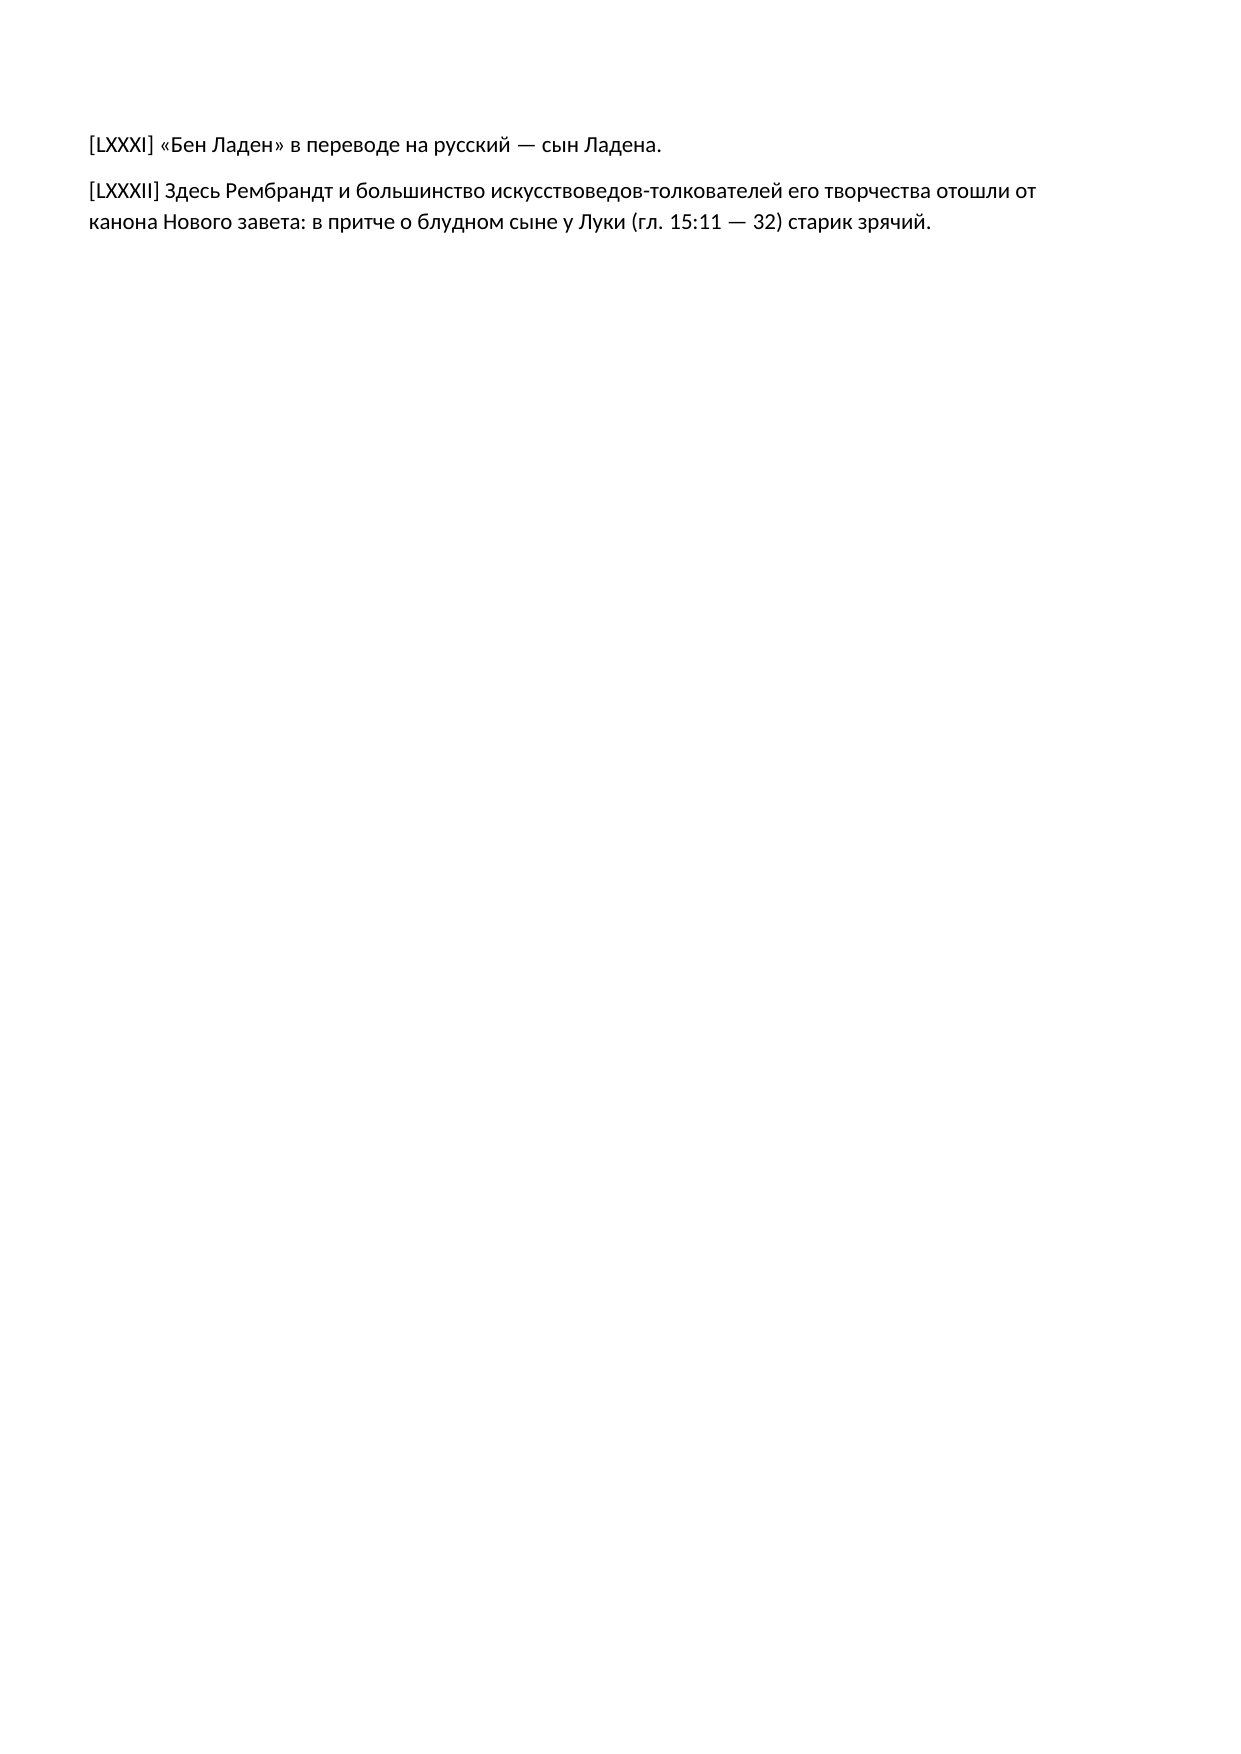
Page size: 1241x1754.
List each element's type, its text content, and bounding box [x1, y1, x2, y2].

text [LXXXII] Здесь Рембрандт и большинство искусствоведов-толкователей его творчества отошли от канона Нового завета: в притче о блудном сыне у Луки (гл. 15:11 — 32) старик зрячий. [89, 177, 1110, 235]
text [LXXXI] «Бен Ладен» в переводе на русский — сын Ладена. [89, 130, 1110, 158]
